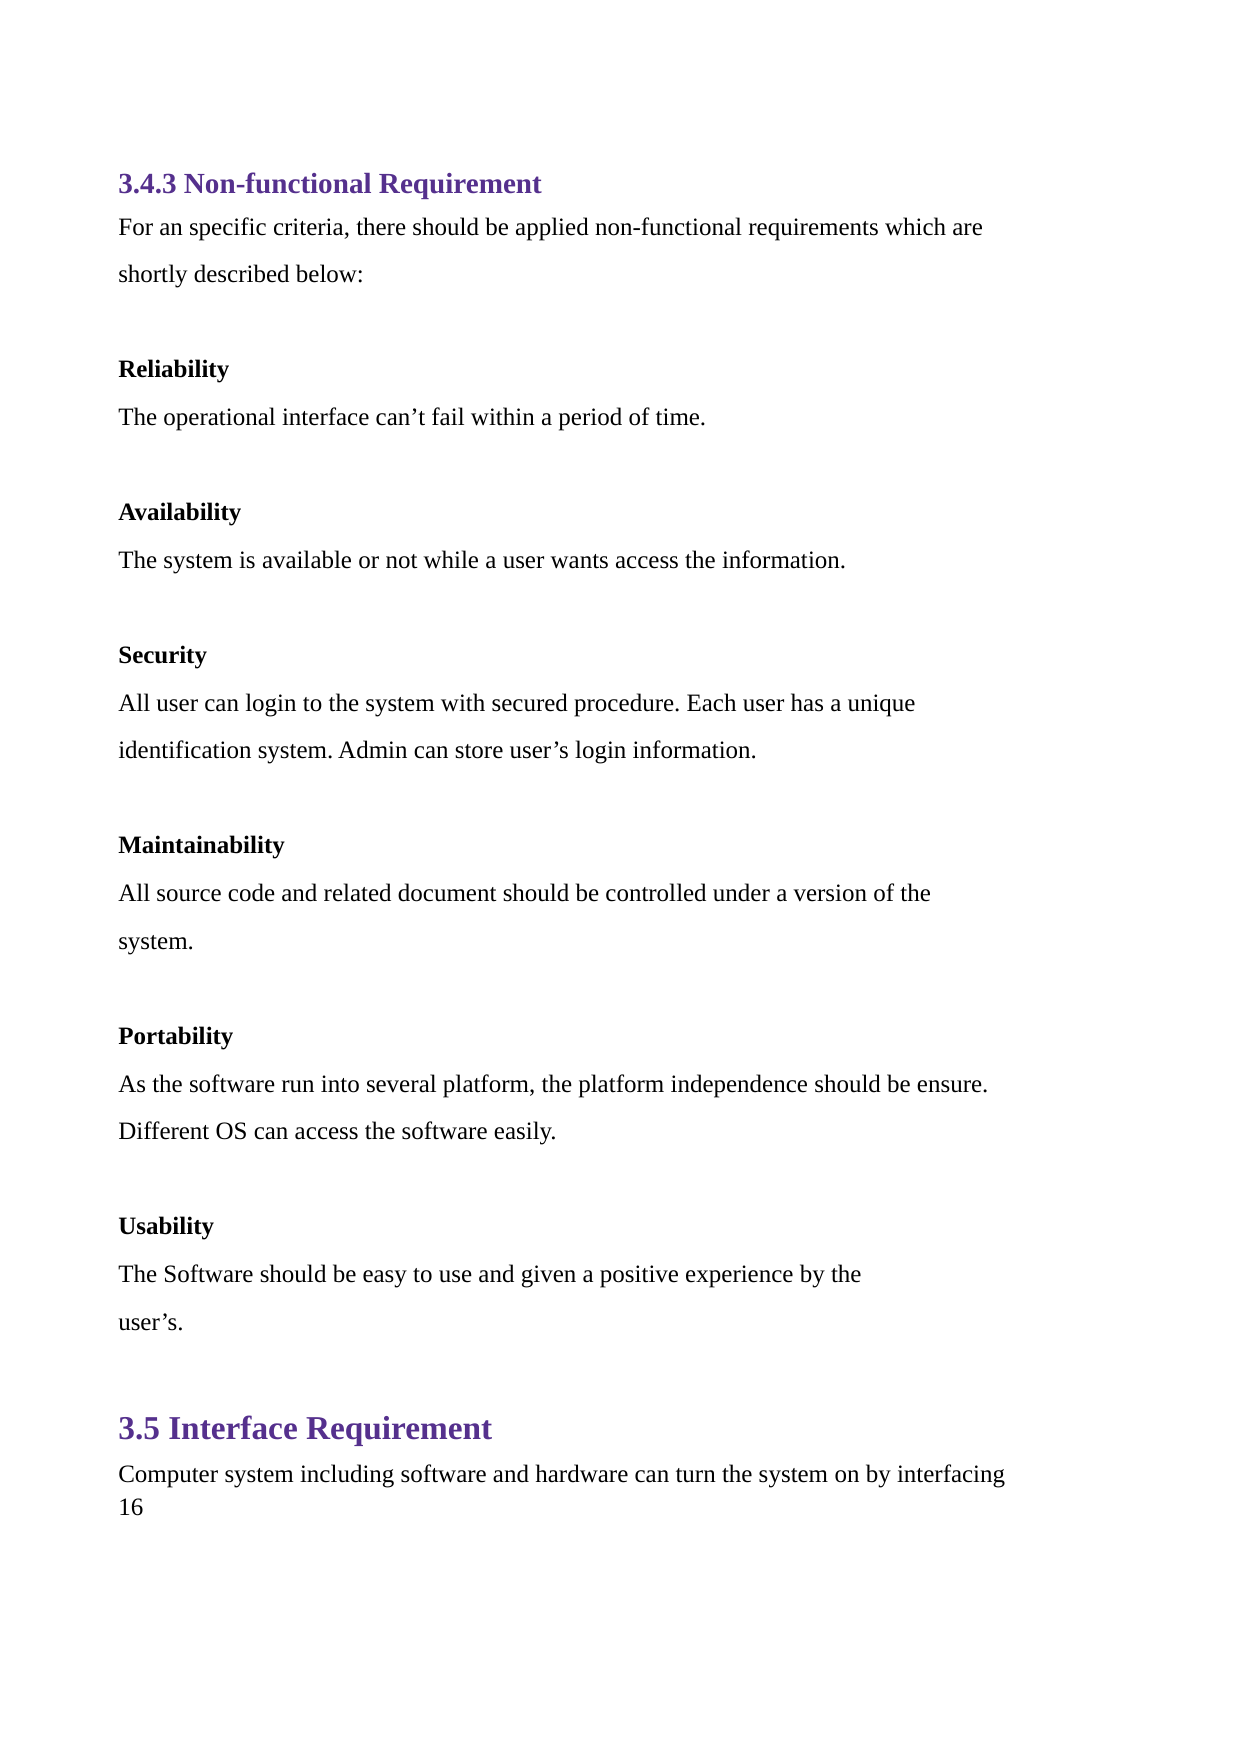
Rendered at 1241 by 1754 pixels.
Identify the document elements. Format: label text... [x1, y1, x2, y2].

text Reliability [118, 354, 1122, 383]
text As the software run into several platform, the platform independence should be ensure. [118, 1069, 1122, 1097]
subtitle 3.5 Interface Requirement [118, 1408, 1122, 1446]
text user’s. [118, 1307, 1122, 1335]
text shortly described below: [118, 259, 1122, 288]
text Usability [118, 1211, 1122, 1240]
text The system is available or not while a user wants access the information. [118, 545, 1122, 574]
text For an specific criteria, there should be applied non-functional requirements which are [118, 212, 1122, 241]
text Portability [118, 1021, 1122, 1050]
text The Software should be easy to use and given a positive experience by the [118, 1259, 1122, 1288]
text All user can login to the system with secured procedure. Each user has a unique [118, 688, 1122, 717]
text system. [118, 926, 1122, 954]
text Maintainability [118, 831, 1122, 859]
text The operational interface can’t fail within a period of time. [118, 402, 1122, 431]
text Computer system including software and hardware can turn the system on by interfacing [118, 1459, 1122, 1488]
text All source code and related document should be controlled under a version of the [118, 878, 1122, 907]
text Different OS can access the software easily. [118, 1116, 1122, 1145]
text Security [118, 640, 1122, 669]
text Availability [118, 497, 1122, 526]
text identification system. Admin can store user’s login information. [118, 735, 1122, 764]
subtitle 3.4.3 Non-functional Requirement [118, 166, 1122, 199]
